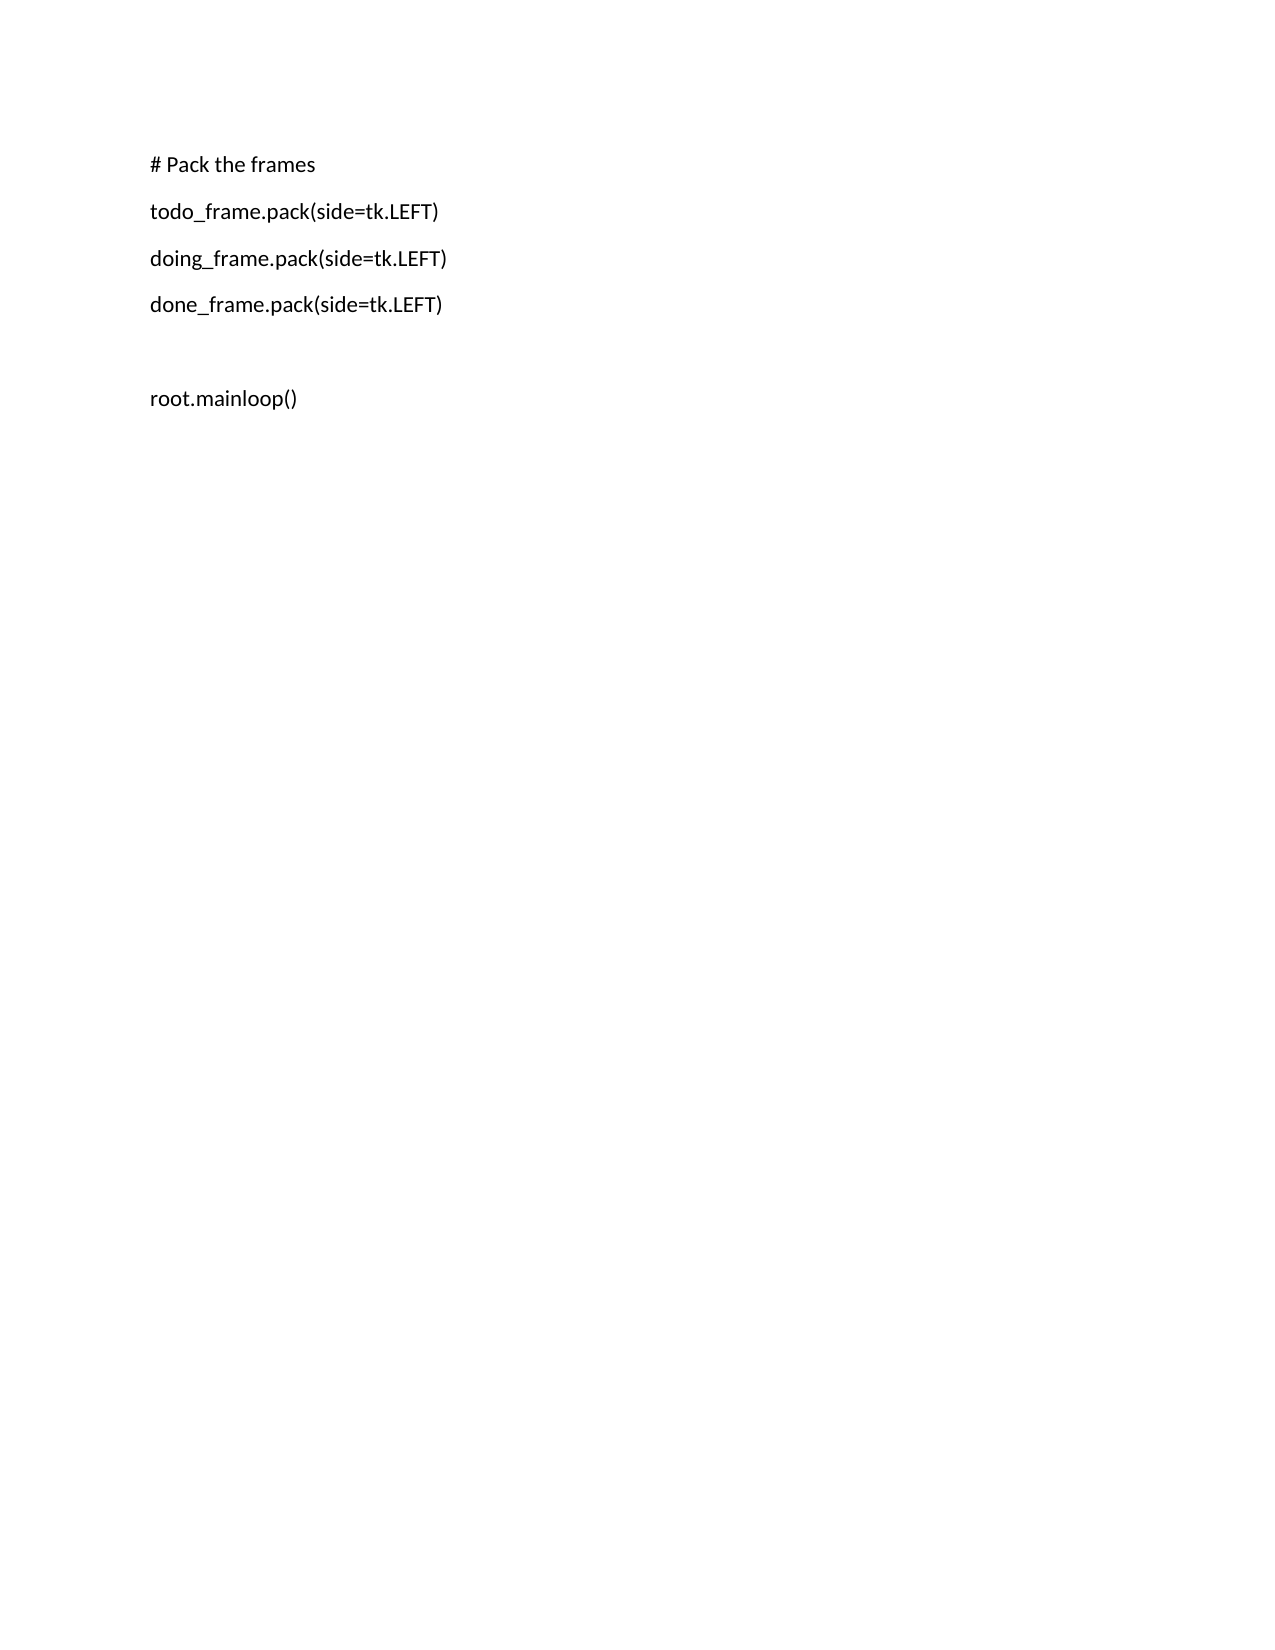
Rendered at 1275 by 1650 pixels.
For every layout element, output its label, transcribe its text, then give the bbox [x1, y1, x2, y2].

text done_frame.pack(side=tk.LEFT) [150, 291, 1125, 319]
text todo_frame.pack(side=tk.LEFT) [150, 197, 1125, 225]
text root.mainloop() [150, 384, 1125, 412]
text # Pack the frames [150, 150, 1125, 178]
text doing_frame.pack(side=tk.LEFT) [150, 244, 1125, 272]
